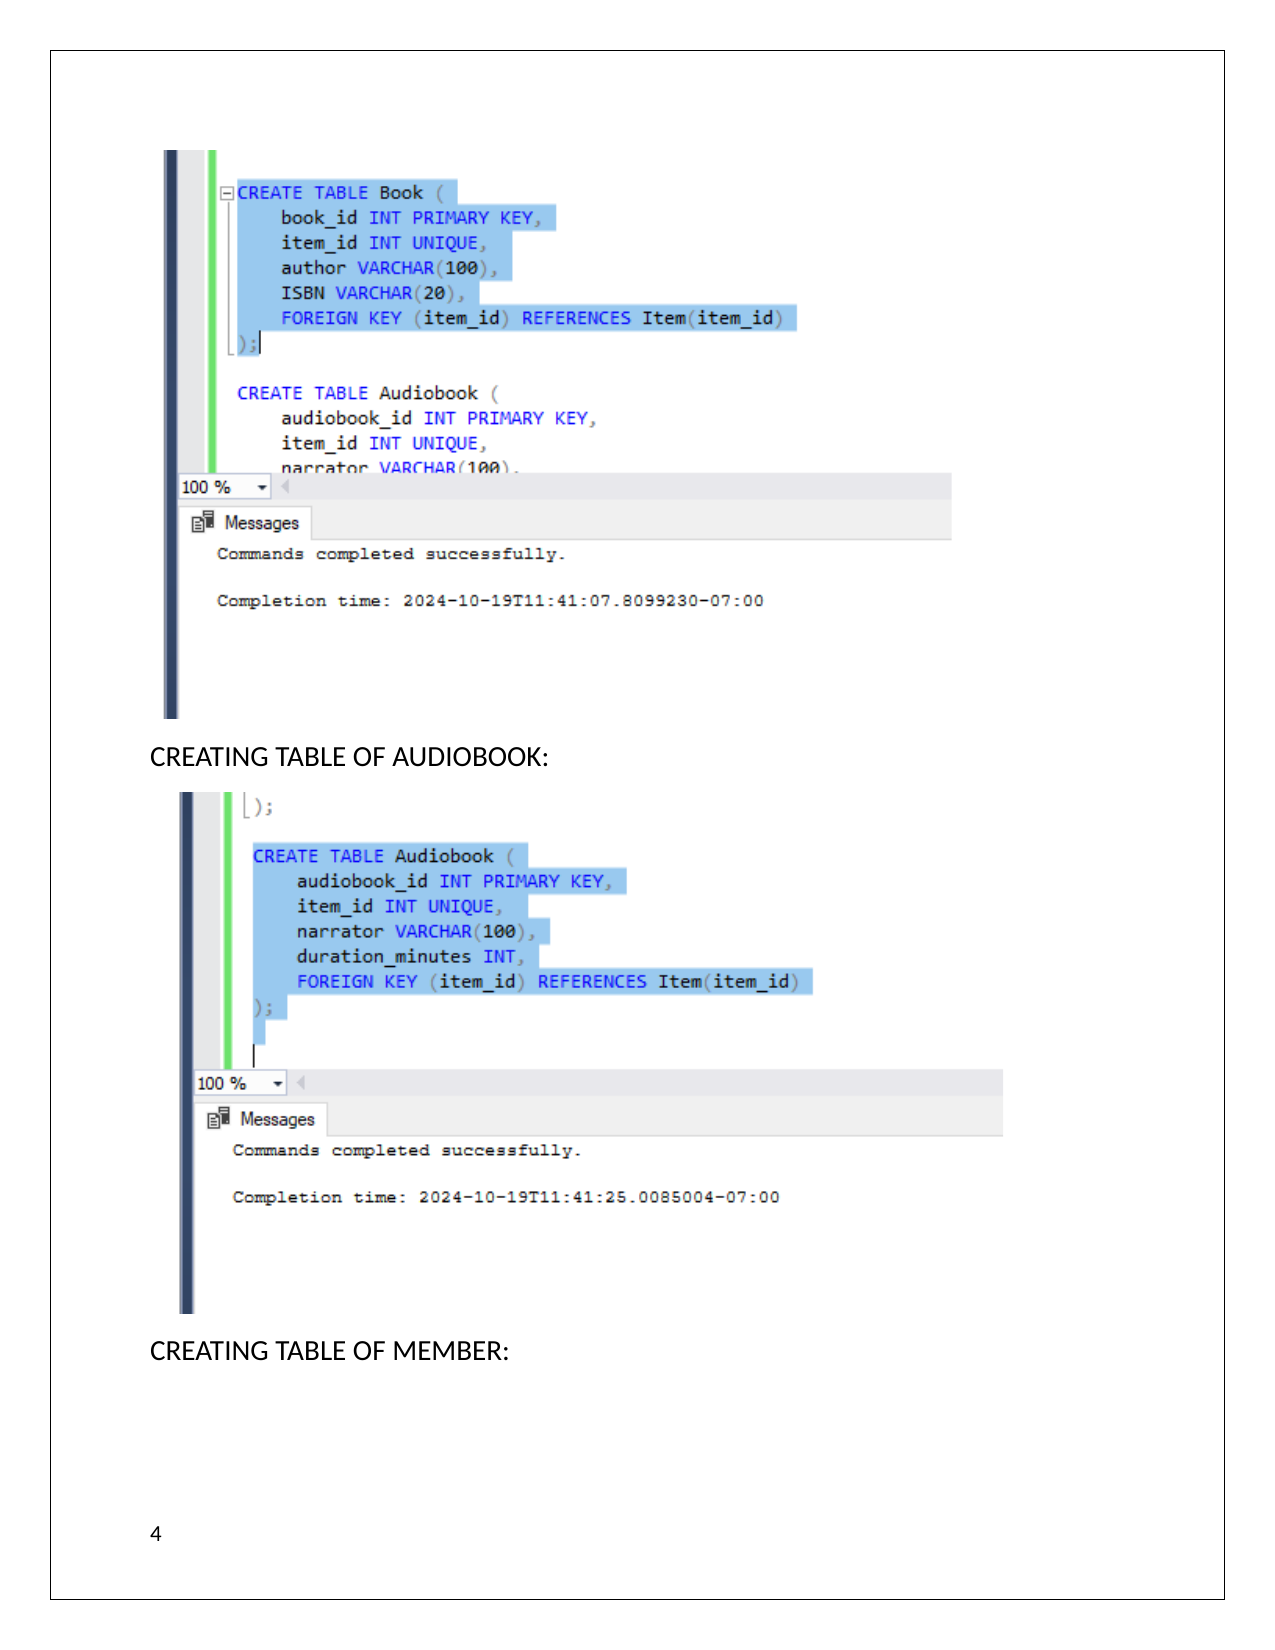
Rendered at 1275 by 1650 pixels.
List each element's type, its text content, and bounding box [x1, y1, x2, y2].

text CREATING TABLE OF MEMBER: [150, 1332, 1125, 1368]
picture [150, 150, 952, 719]
picture [150, 792, 1004, 1314]
text CREATING TABLE OF AUDIOBOOK: [150, 738, 1125, 773]
